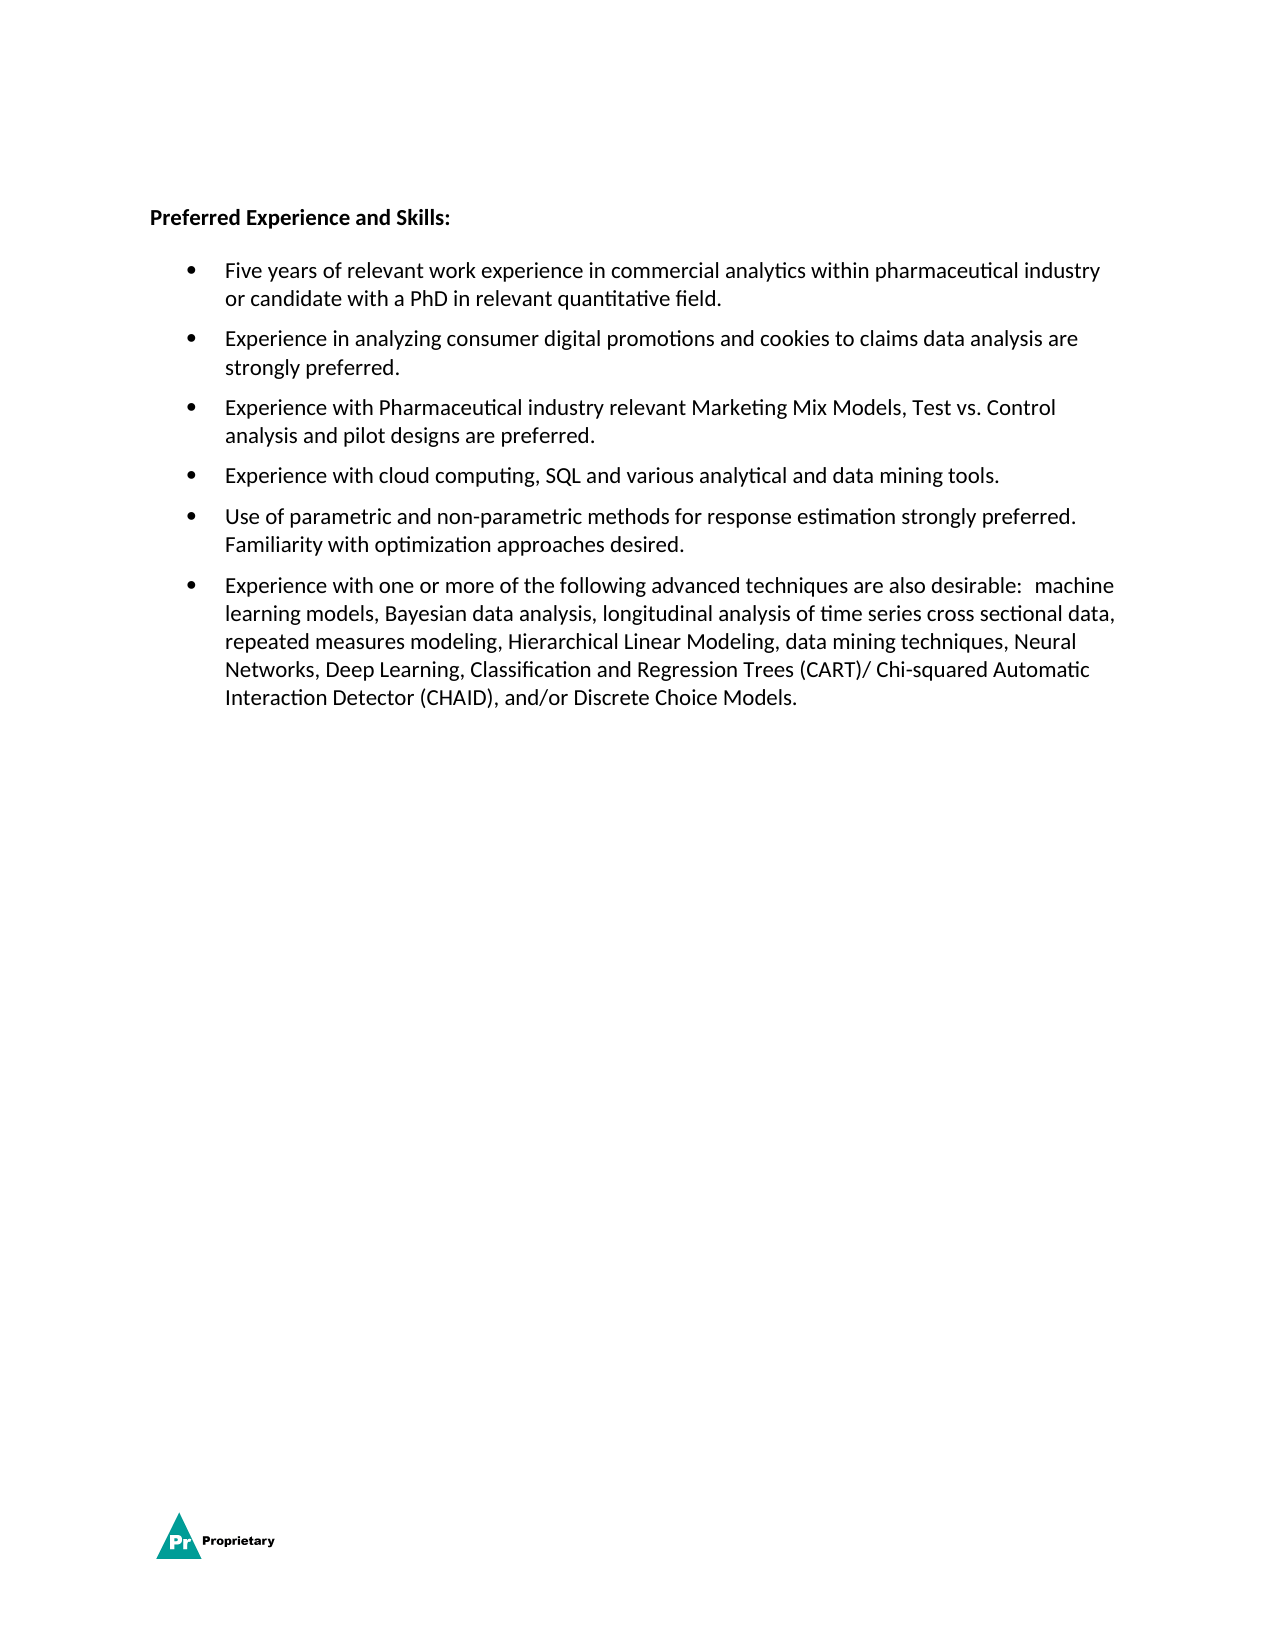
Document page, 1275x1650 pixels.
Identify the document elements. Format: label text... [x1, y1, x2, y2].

list Five years of relevant work experience in commercial analytics within pharmaceutical industry or candidate with a PhD in relevant quantitative field. [187, 256, 1125, 312]
list Use of parametric and non-parametric methods for response estimation strongly preferred. Familiarity with optimization approaches desired. [187, 502, 1125, 558]
list Experience with one or more of the following advanced techniques are also desirable: machine learning models, Bayesian data analysis, longitudinal analysis of time series cross sectional data, repeated measures modeling, Hierarchical Linear Modeling, data mining techniques, Neural Networks, Deep Learning, Classification and Regression Trees (CART)/ Chi-squared Automatic Interaction Detector (CHAID), and/or Discrete Choice Models. [187, 571, 1125, 711]
picture [150, 1510, 280, 1564]
list Experience with Pharmaceutical industry relevant Marketing Mix Models, Test vs. Control analysis and pilot designs are preferred. [187, 393, 1125, 449]
list Experience with cloud computing, SQL and various analytical and data mining tools. [187, 462, 1125, 490]
list Experience in analyzing consumer digital promotions and cookies to claims data analysis are strongly preferred. [187, 324, 1125, 381]
text Preferred Experience and Skills: [150, 203, 1125, 231]
